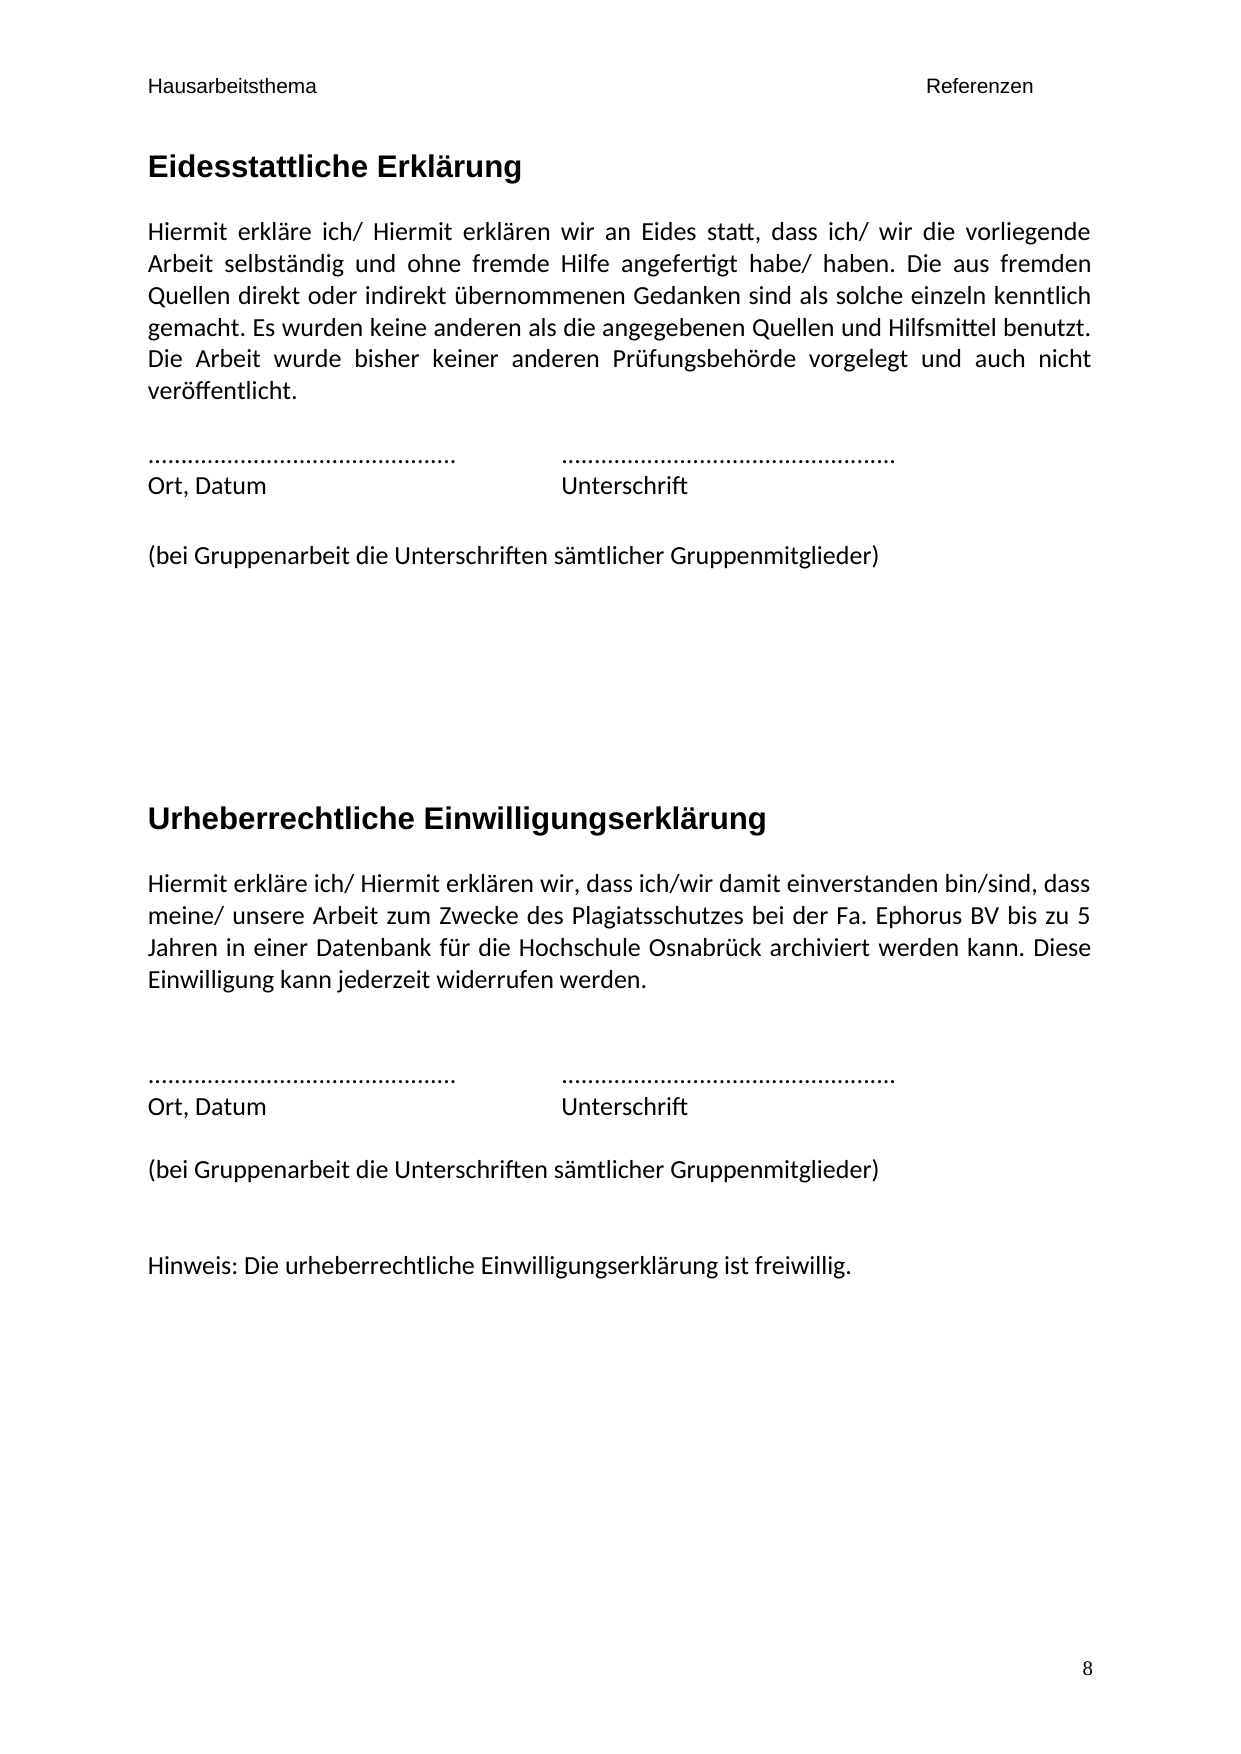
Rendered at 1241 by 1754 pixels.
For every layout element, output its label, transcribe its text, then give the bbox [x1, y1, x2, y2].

text Urheberrechtliche Einwilligungserklärung [148, 800, 1093, 836]
text (bei Gruppenarbeit die Unterschriften sämtlicher Gruppenmitglieder) [148, 1153, 1093, 1185]
text ............................................... ................................................... [148, 1058, 1093, 1090]
text (bei Gruppenarbeit die Unterschriften sämtlicher Gruppenmitglieder) [148, 539, 1093, 571]
text Hinweis: Die urheberrechtliche Einwilligungserklärung ist freiwillig. [148, 1249, 1093, 1281]
text Ort, Datum Unterschrift [148, 469, 1093, 501]
text Hiermit erkläre ich/ Hiermit erklären wir an Eides statt, dass ich/ wir die vorliegende Arbeit selbständig und ohne fremde Hilfe angefertigt habe/ haben. Die aus fremden Quellen direkt oder indirekt übernommenen Gedanken sind als solche einzeln kenntlich gemacht. Es wurden keine anderen als die angegebenen Quellen und Hilfsmittel benutzt. Die Arbeit wurde bisher keiner anderen Prüfungsbehörde vorgelegt und auch nicht veröffentlicht. [148, 215, 1093, 406]
text ............................................... ................................................... [148, 438, 1093, 469]
text Eidesstattliche Erklärung [148, 148, 1093, 183]
text Ort, Datum Unterschrift [148, 1090, 1093, 1122]
text Hiermit erkläre ich/ Hiermit erklären wir, dass ich/wir damit einverstanden bin/sind, dass meine/ unsere Arbeit zum Zwecke des Plagiatsschutzes bei der Fa. Ephorus BV bis zu 5 Jahren in einer Datenbank für die Hochschule Osnabrück archiviert werden kann. Diese Einwilligung kann jederzeit widerrufen werden. [148, 868, 1093, 995]
